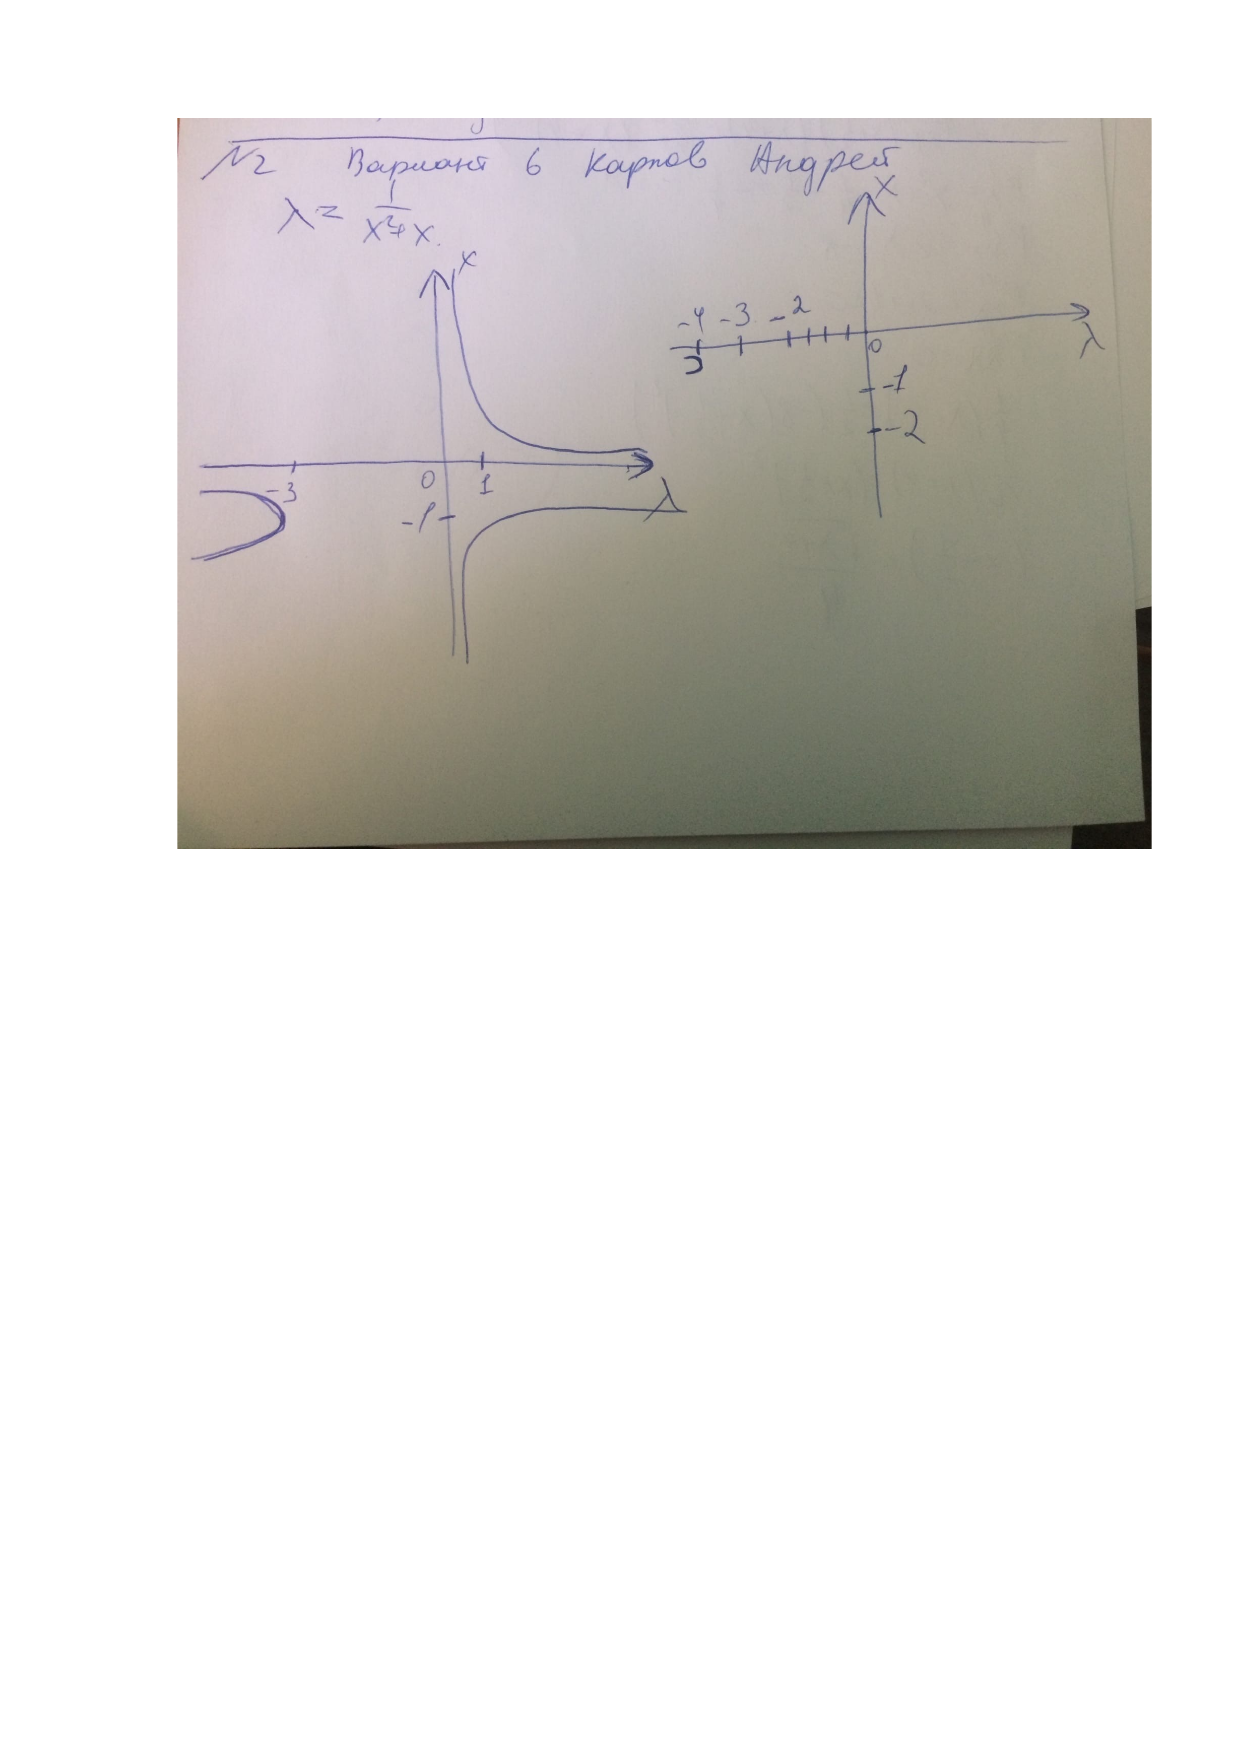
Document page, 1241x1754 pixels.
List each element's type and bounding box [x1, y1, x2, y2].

picture [177, 118, 1152, 849]
